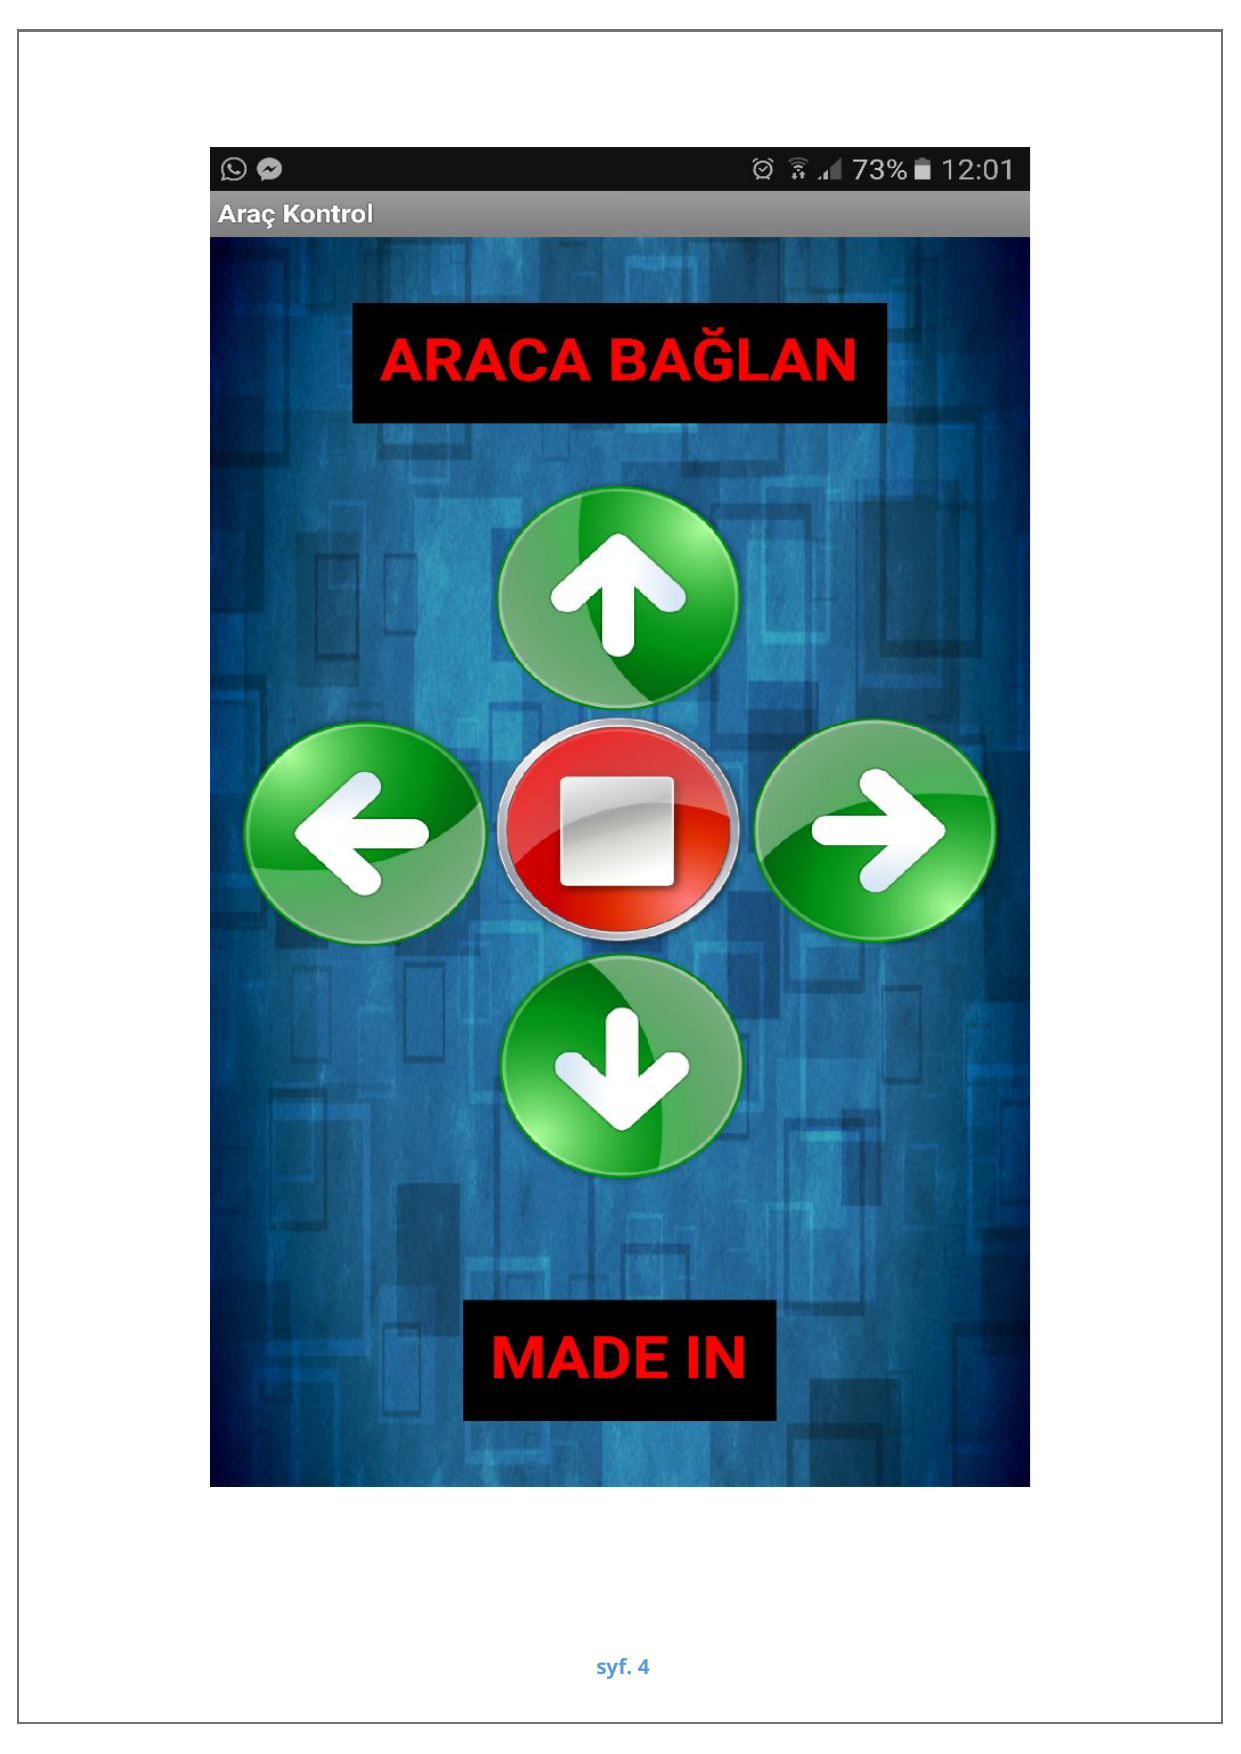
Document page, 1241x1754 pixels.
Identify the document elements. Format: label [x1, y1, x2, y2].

picture [210, 147, 1031, 1487]
